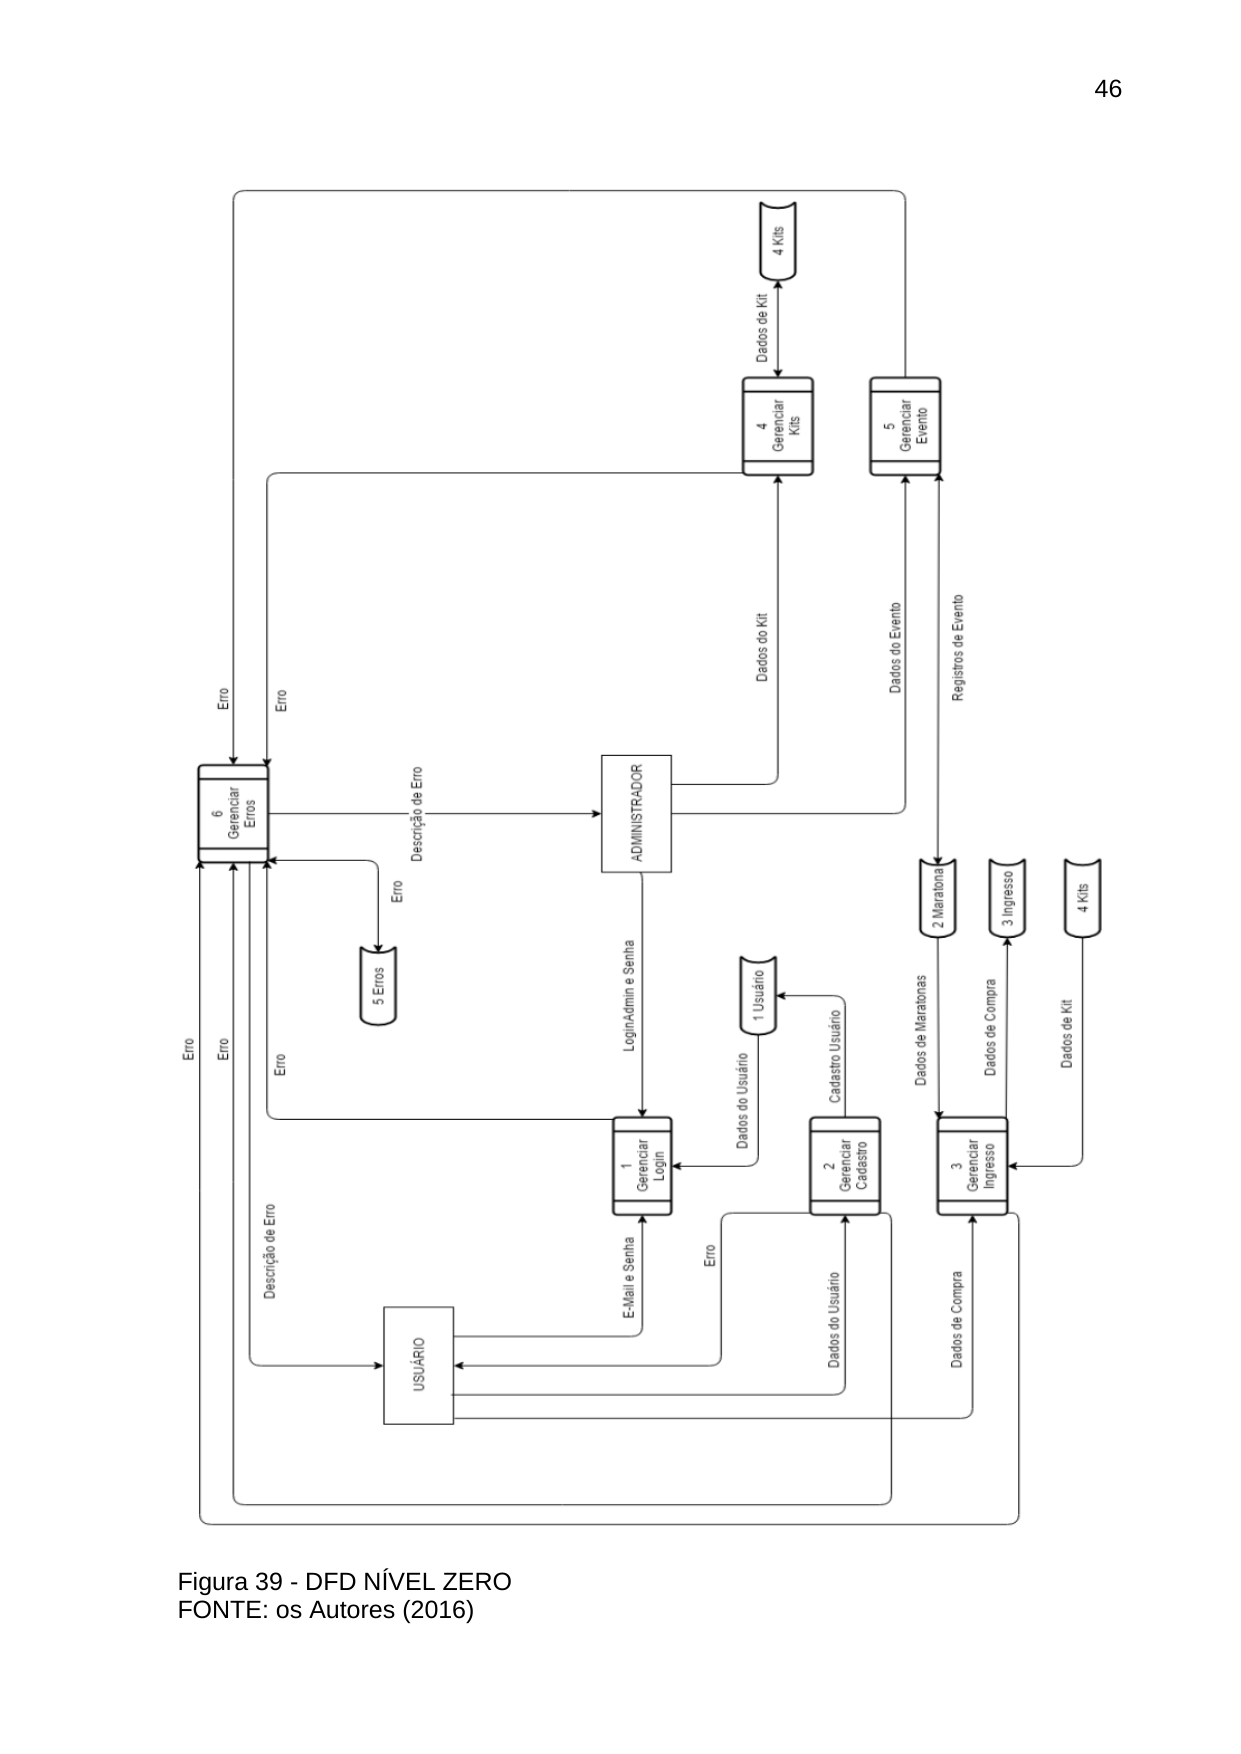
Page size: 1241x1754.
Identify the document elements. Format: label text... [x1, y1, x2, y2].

text FONTE: os Autores (2016) [177, 1595, 1122, 1624]
